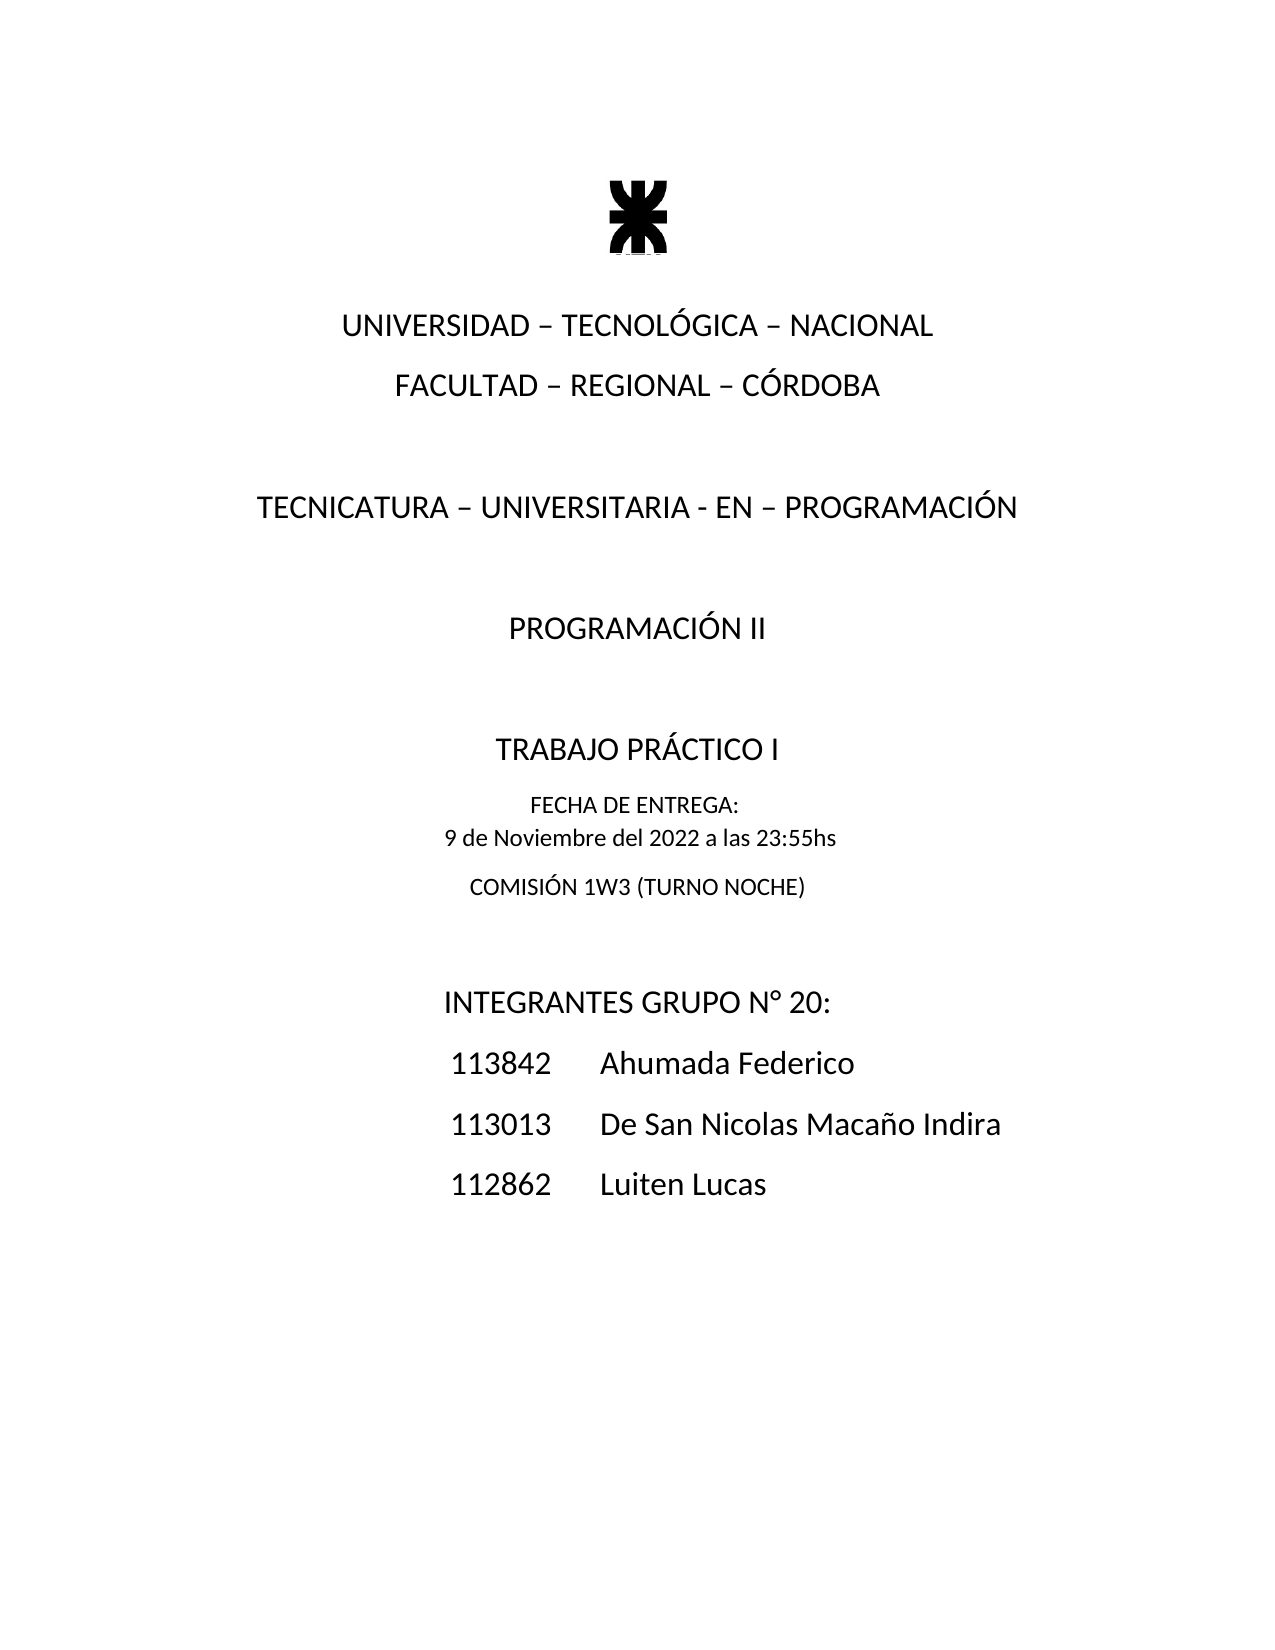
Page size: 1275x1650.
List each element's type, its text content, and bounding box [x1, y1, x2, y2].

text INTEGRANTES GRUPO N° 20: [150, 981, 1125, 1022]
text FACULTAD – REGIONAL – CÓRDOBA [150, 364, 1125, 405]
text PROGRAMACIÓN II [150, 607, 1125, 648]
text TECNICATURA – UNIVERSITARIA - EN – PROGRAMACIÓN [150, 486, 1125, 526]
text TRABAJO PRÁCTICO I [150, 728, 1125, 769]
text 113842 Ahumada Federico [375, 1042, 1125, 1083]
text UNIVERSIDAD – TECNOLÓGICA – NACIONAL [150, 304, 1125, 344]
picture [588, 172, 687, 255]
text COMISIÓN 1W3 (TURNO NOCHE) [150, 871, 1125, 902]
text 112862 Luiten Lucas [375, 1163, 1125, 1204]
text FECHA DE ENTREGA: 9 de Noviembre del 2022 a las 23:55hs [150, 789, 1125, 852]
text 113013 De San Nicolas Macaño Indira [375, 1103, 1125, 1143]
